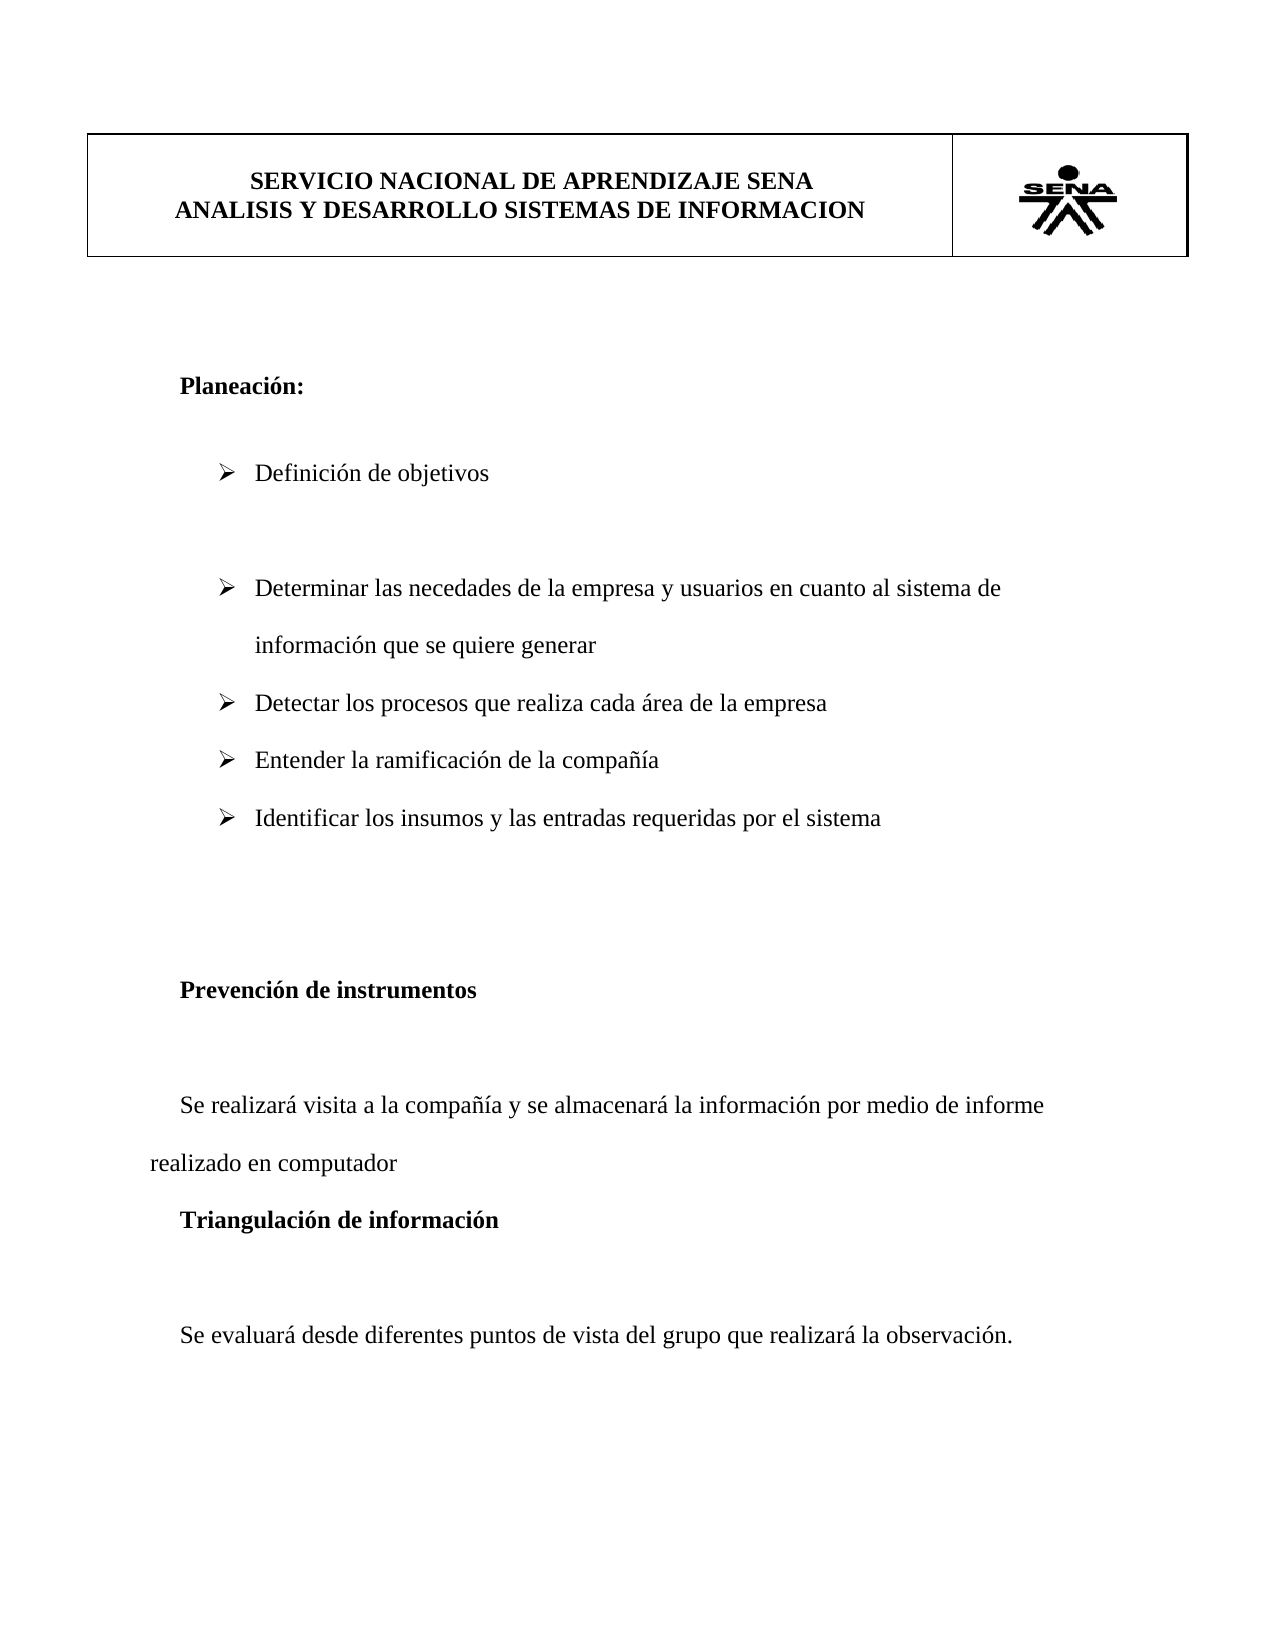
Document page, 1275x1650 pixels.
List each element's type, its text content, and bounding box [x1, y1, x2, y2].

list Definición de objetivos [217, 458, 1125, 486]
subtitle Triangulación de información [150, 1205, 1125, 1234]
picture [1017, 162, 1119, 238]
list Detectar los procesos que realiza cada área de la empresa [217, 688, 1125, 716]
text Se evaluará desde diferentes puntos de vista del grupo que realizará la observación. [150, 1320, 1125, 1349]
text Se realizará visita a la compañía y se almacenará la información por medio de informe realizado en computador [150, 1090, 1125, 1176]
subtitle Planeación: [150, 371, 1125, 400]
list Determinar las necedades de la empresa y usuarios en cuanto al sistema de información que se quiere generar [217, 573, 1125, 659]
list Identificar los insumos y las entradas requeridas por el sistema [217, 803, 1125, 831]
subtitle Prevención de instrumentos [150, 975, 1125, 1004]
list Entender la ramificación de la compañía [217, 745, 1125, 774]
